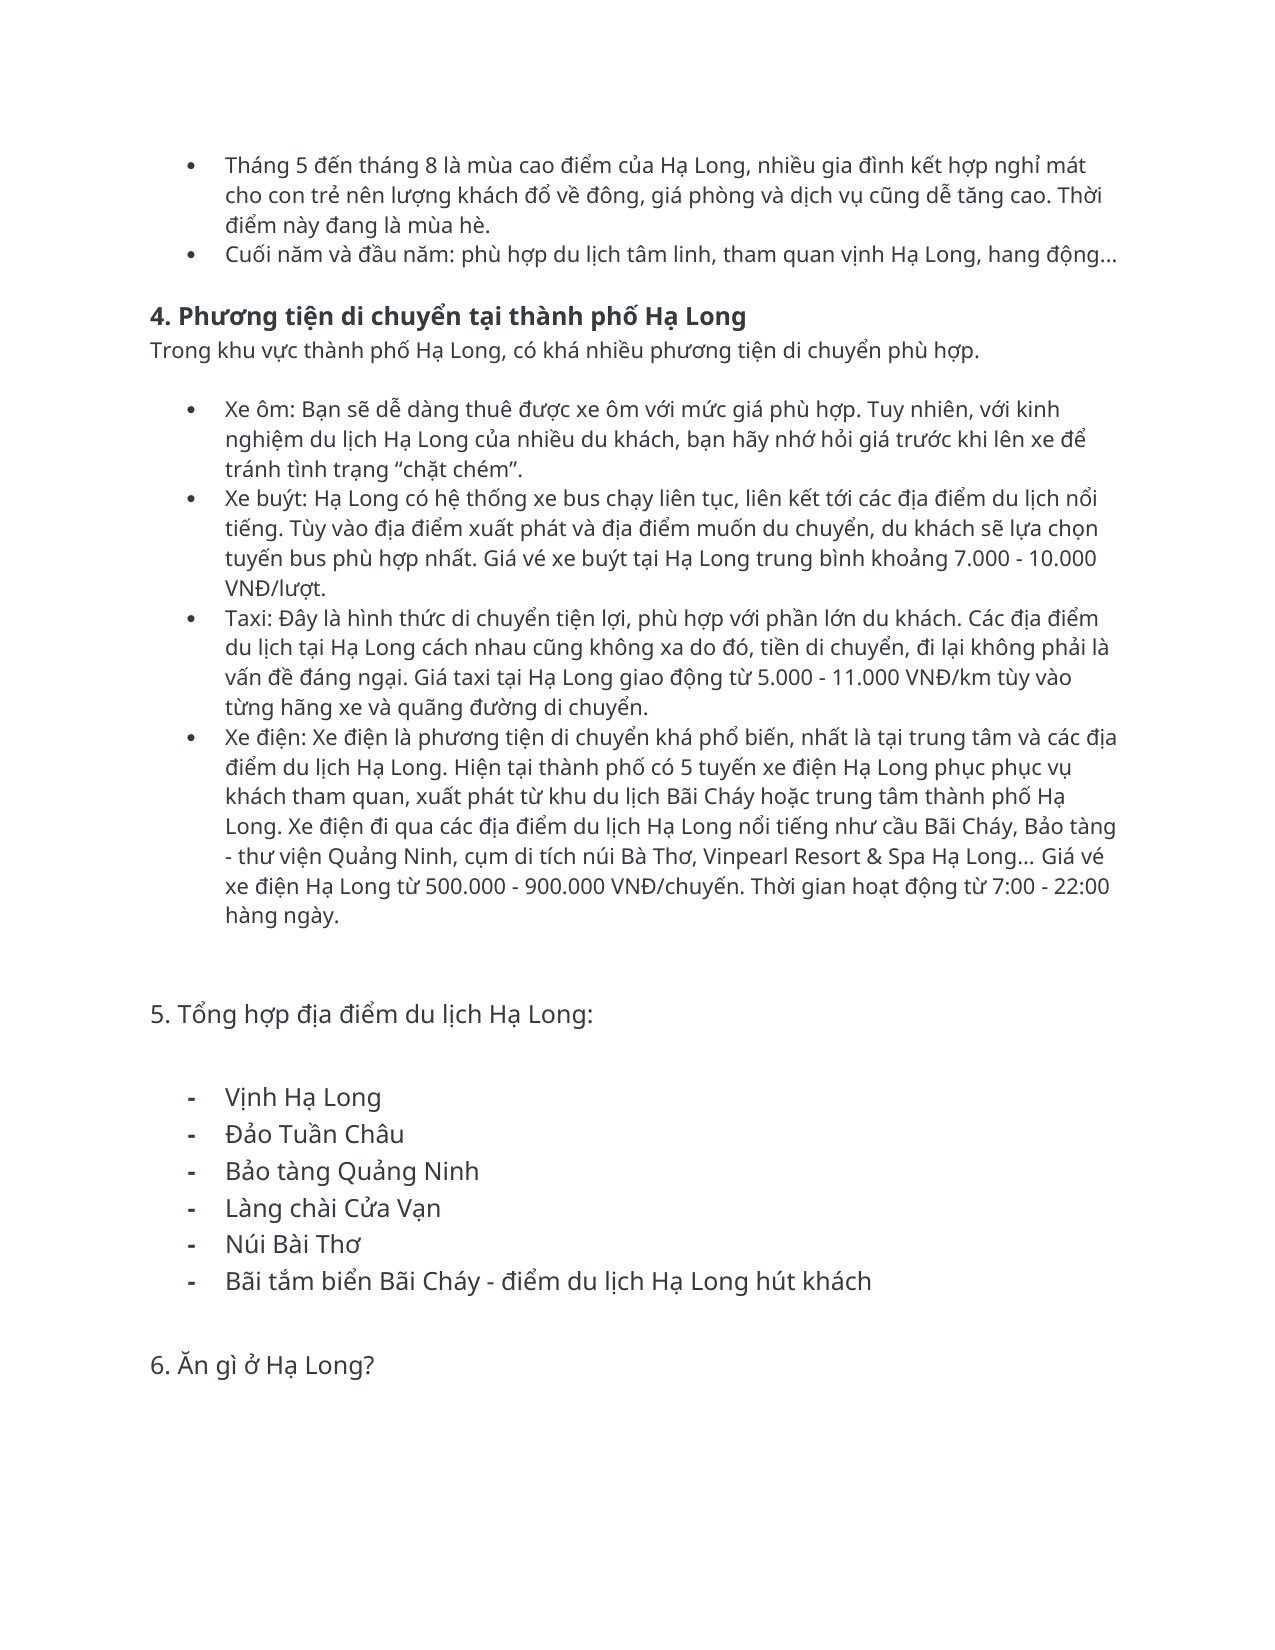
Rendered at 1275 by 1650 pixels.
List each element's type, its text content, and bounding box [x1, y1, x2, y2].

list Taxi: Đây là hình thức di chuyển tiện lợi, phù hợp với phần lớn du khách. Các địa điểm du lịch tại Hạ Long cách nhau cũng không xa do đó, tiền di chuyển, đi lại không phải là vấn đề đáng ngại. Giá taxi tại Hạ Long giao động từ 5.000 - 11.000 VNĐ/km tùy vào từng hãng xe và quãng đường di chuyển. [187, 603, 1125, 722]
list Cuối năm và đầu năm: phù hợp du lịch tâm linh, tham quan vịnh Hạ Long, hang động... [187, 239, 1125, 269]
subtitle Bãi tắm biển Bãi Cháy - điểm du lịch Hạ Long hút khách [187, 1264, 1125, 1298]
subtitle Vịnh Hạ Long [187, 1080, 1125, 1114]
list Tháng 5 đến tháng 8 là mùa cao điểm của Hạ Long, nhiều gia đình kết hợp nghỉ mát cho con trẻ nên lượng khách đổ về đông, giá phòng và dịch vụ cũng dễ tăng cao. Thời điểm này đang là mùa hè. [187, 150, 1125, 239]
list Xe điện: Xe điện là phương tiện di chuyển khá phổ biến, nhất là tại trung tâm và các địa điểm du lịch Hạ Long. Hiện tại thành phố có 5 tuyến xe điện Hạ Long phục phục vụ khách tham quan, xuất phát từ khu du lịch Bãi Cháy hoặc trung tâm thành phố Hạ Long. Xe điện đi qua các địa điểm du lịch Hạ Long nổi tiếng như cầu Bãi Cháy, Bảo tàng - thư viện Quảng Ninh, cụm di tích núi Bà Thơ, Vinpearl Resort & Spa Hạ Long... Giá vé xe điện Hạ Long từ 500.000 - 900.000 VNĐ/chuyến. Thời gian hoạt động từ 7:00 - 22:00 hàng ngày. [187, 722, 1125, 930]
text Trong khu vực thành phố Hạ Long, có khá nhiều phương tiện di chuyển phù hợp. [150, 335, 1125, 365]
subtitle Núi Bài Thơ [187, 1227, 1125, 1261]
list Xe buýt: Hạ Long có hệ thống xe bus chạy liên tục, liên kết tới các địa điểm du lịch nổi tiếng. Tùy vào địa điểm xuất phát và địa điểm muốn du chuyển, du khách sẽ lựa chọn tuyến bus phù hợp nhất. Giá vé xe buýt tại Hạ Long trung bình khoảng 7.000 - 10.000 VNĐ/lượt. [187, 483, 1125, 603]
subtitle 5. Tổng hợp địa điểm du lịch Hạ Long: [150, 996, 1125, 1030]
subtitle 4. Phương tiện di chuyển tại thành phố Hạ Long [150, 298, 1125, 332]
subtitle Đảo Tuần Châu [187, 1117, 1125, 1151]
subtitle Bảo tàng Quảng Ninh [187, 1153, 1125, 1187]
subtitle Làng chài Cửa Vạn [187, 1190, 1125, 1224]
subtitle 6. Ăn gì ở Hạ Long? [150, 1347, 1125, 1381]
list Xe ôm: Bạn sẽ dễ dàng thuê được xe ôm với mức giá phù hợp. Tuy nhiên, với kinh nghiệm du lịch Hạ Long của nhiều du khách, bạn hãy nhớ hỏi giá trước khi lên xe để tránh tình trạng “chặt chém”. [187, 394, 1125, 483]
